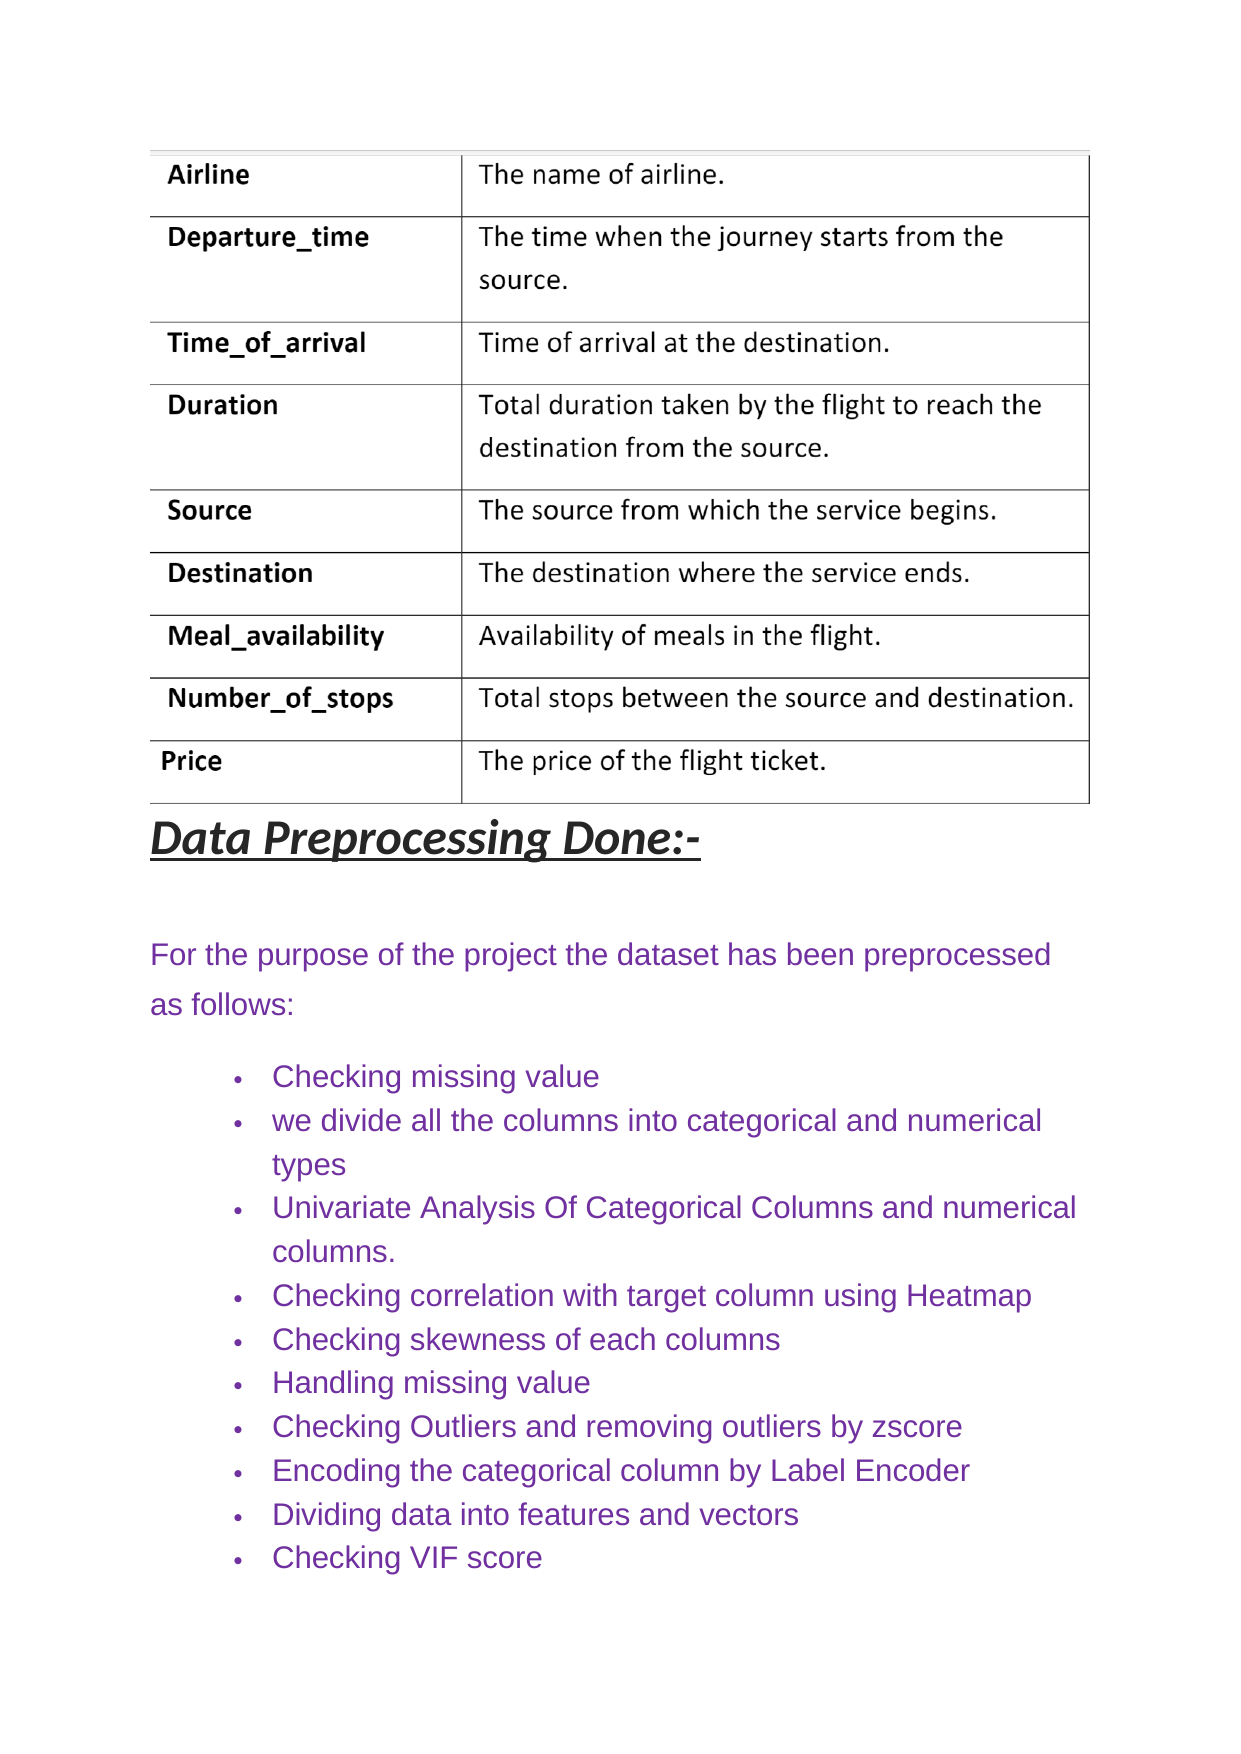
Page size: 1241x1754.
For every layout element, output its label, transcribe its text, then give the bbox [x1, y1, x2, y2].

list Checking missing value [234, 1050, 1090, 1094]
text For the purpose of the project the dataset has been preprocessed as follows: [150, 922, 1090, 1022]
list Checking skewness of each columns [234, 1313, 1090, 1356]
list Checking correlation with target column using Heatmap [234, 1269, 1090, 1313]
list Univariate Analysis Of Categorical Columns and numerical columns. [234, 1181, 1090, 1269]
list Checking VIF score [234, 1531, 1090, 1575]
text Data Preprocessing Done:- [150, 806, 1090, 867]
list Encoding the categorical column by Label Encoder [234, 1444, 1090, 1488]
list Handling missing value [234, 1356, 1090, 1400]
list we divide all the columns into categorical and numerical types [234, 1094, 1090, 1181]
list Dividing data into features and vectors [234, 1488, 1090, 1531]
list Checking Outliers and removing outliers by zscore [234, 1400, 1090, 1444]
